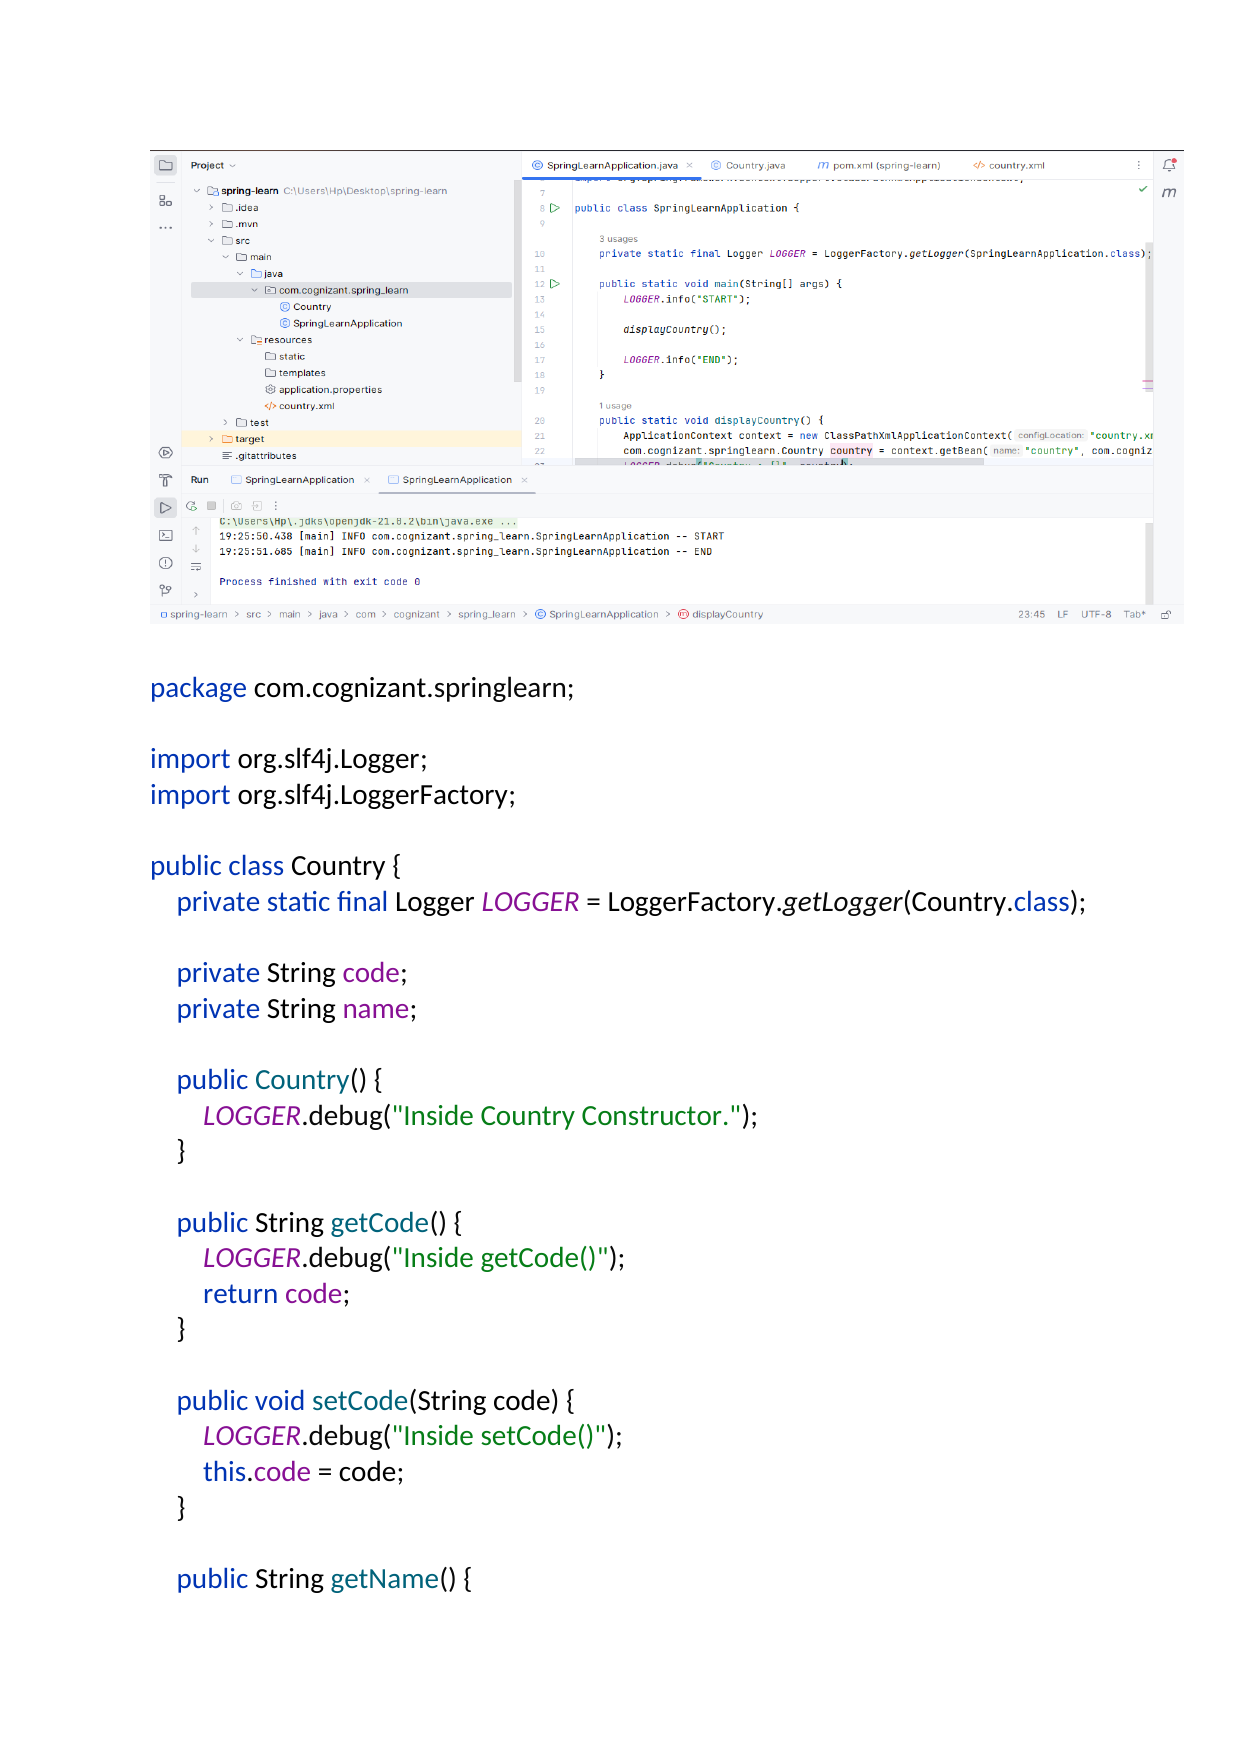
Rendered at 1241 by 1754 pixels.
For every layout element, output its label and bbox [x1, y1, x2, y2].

text [150, 669, 1090, 1596]
picture [150, 150, 1184, 624]
